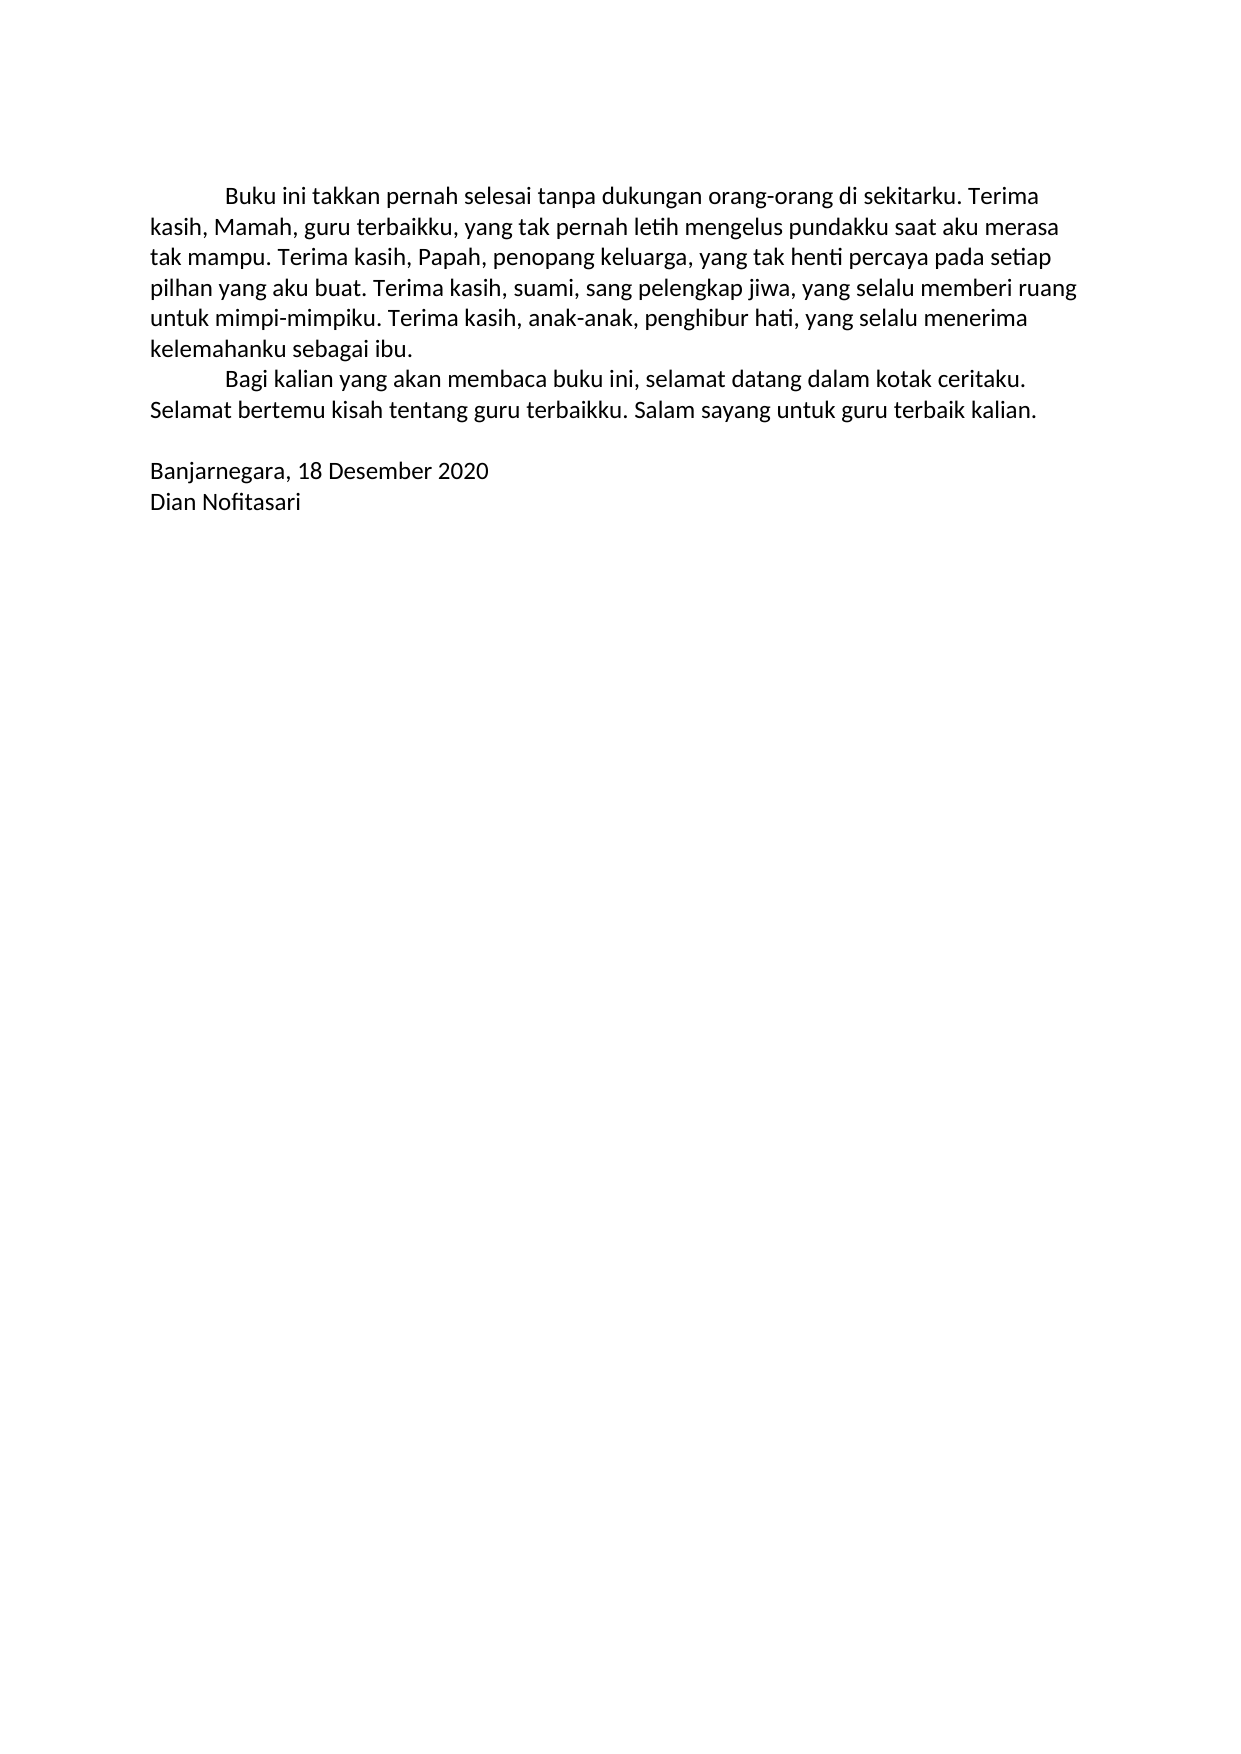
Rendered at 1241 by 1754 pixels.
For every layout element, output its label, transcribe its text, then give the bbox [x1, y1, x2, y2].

text Buku ini takkan pernah selesai tanpa dukungan orang-orang di sekitarku. Terima kasih, Mamah, guru terbaikku, yang tak pernah letih mengelus pundakku saat aku merasa tak mampu. Terima kasih, Papah, penopang keluarga, yang tak henti percaya pada setiap pilhan yang aku buat. Terima kasih, suami, sang pelengkap jiwa, yang selalu memberi ruang untuk mimpi-mimpiku. Terima kasih, anak-anak, penghibur hati, yang selalu menerima kelemahanku sebagai ibu. [150, 181, 1090, 364]
text Bagi kalian yang akan membaca buku ini, selamat datang dalam kotak ceritaku. Selamat bertemu kisah tentang guru terbaikku. Salam sayang untuk guru terbaik kalian. [150, 364, 1090, 425]
text Dian Nofitasari [150, 486, 1090, 516]
text Banjarnegara, 18 Desember 2020 [150, 455, 1090, 486]
